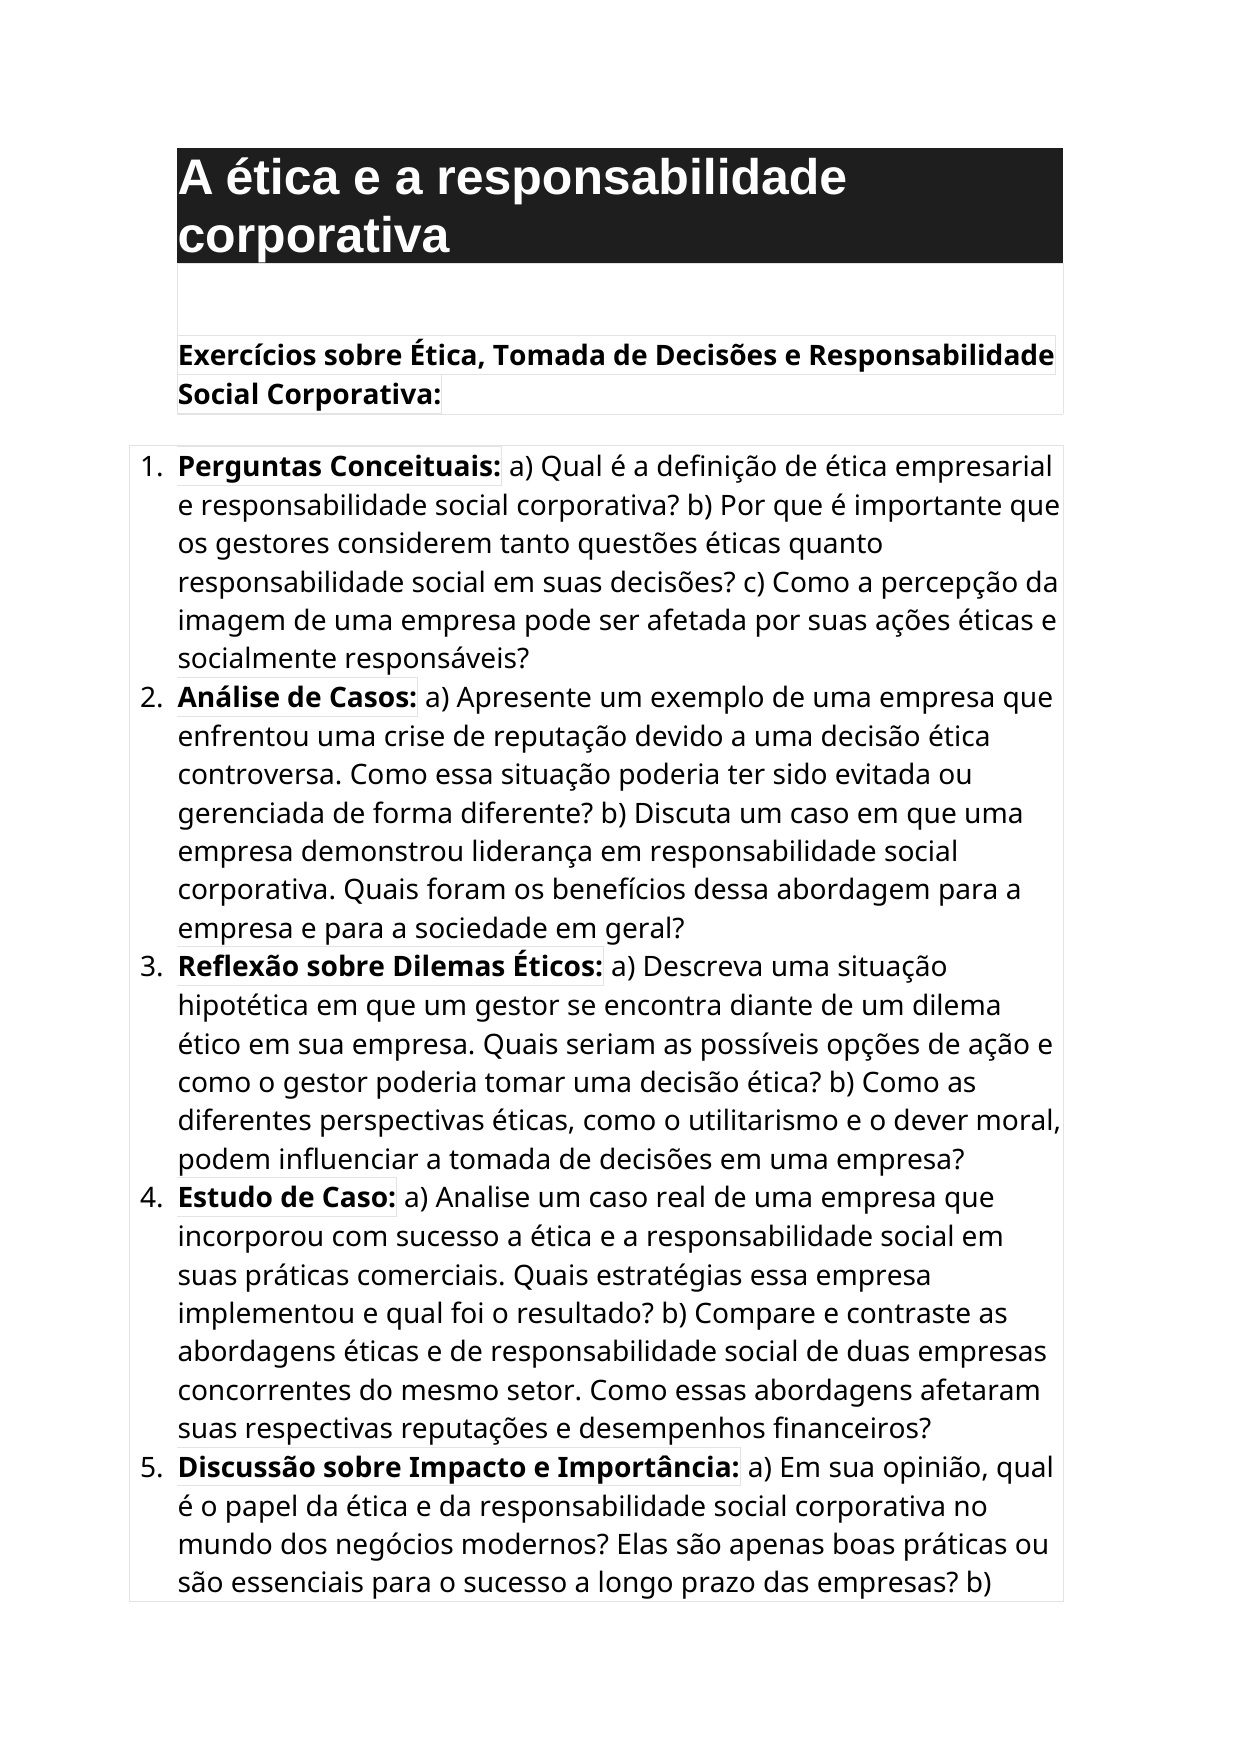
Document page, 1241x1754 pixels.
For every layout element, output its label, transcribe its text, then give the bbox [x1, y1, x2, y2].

text A ética e a responsabilidade corporativa [177, 148, 1063, 263]
list Reflexão sobre Dilemas Éticos: a) Descreva uma situação hipotética em que um gestor se encontra diante de um dilema ético em sua empresa. Quais seriam as possíveis opções de ação e como o gestor poderia tomar uma decisão ética? b) Como as diferentes perspectivas éticas, como o utilitarismo e o dever moral, podem influenciar a tomada de decisões em uma empresa? [130, 946, 1063, 1177]
list Perguntas Conceituais: a) Qual é a definição de ética empresarial e responsabilidade social corporativa? b) Por que é importante que os gestores considerem tanto questões éticas quanto responsabilidade social em suas decisões? c) Como a percepção da imagem de uma empresa pode ser afetada por suas ações éticas e socialmente responsáveis? [130, 446, 1063, 676]
list Estudo de Caso: a) Analise um caso real de uma empresa que incorporou com sucesso a ética e a responsabilidade social em suas práticas comerciais. Quais estratégias essa empresa implementou e qual foi o resultado? b) Compare e contraste as abordagens éticas e de responsabilidade social de duas empresas concorrentes do mesmo setor. Como essas abordagens afetaram suas respectivas reputações e desempenhos financeiros? [130, 1177, 1063, 1446]
list Análise de Casos: a) Apresente um exemplo de uma empresa que enfrentou uma crise de reputação devido a uma decisão ética controversa. Como essa situação poderia ter sido evitada ou gerenciada de forma diferente? b) Discuta um caso em que uma empresa demonstrou liderança em responsabilidade social corporativa. Quais foram os benefícios dessa abordagem para a empresa e para a sociedade em geral? [130, 676, 1063, 946]
text Exercícios sobre Ética, Tomada de Decisões e Responsabilidade Social Corporativa: [178, 332, 1063, 414]
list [130, 1446, 1063, 1601]
